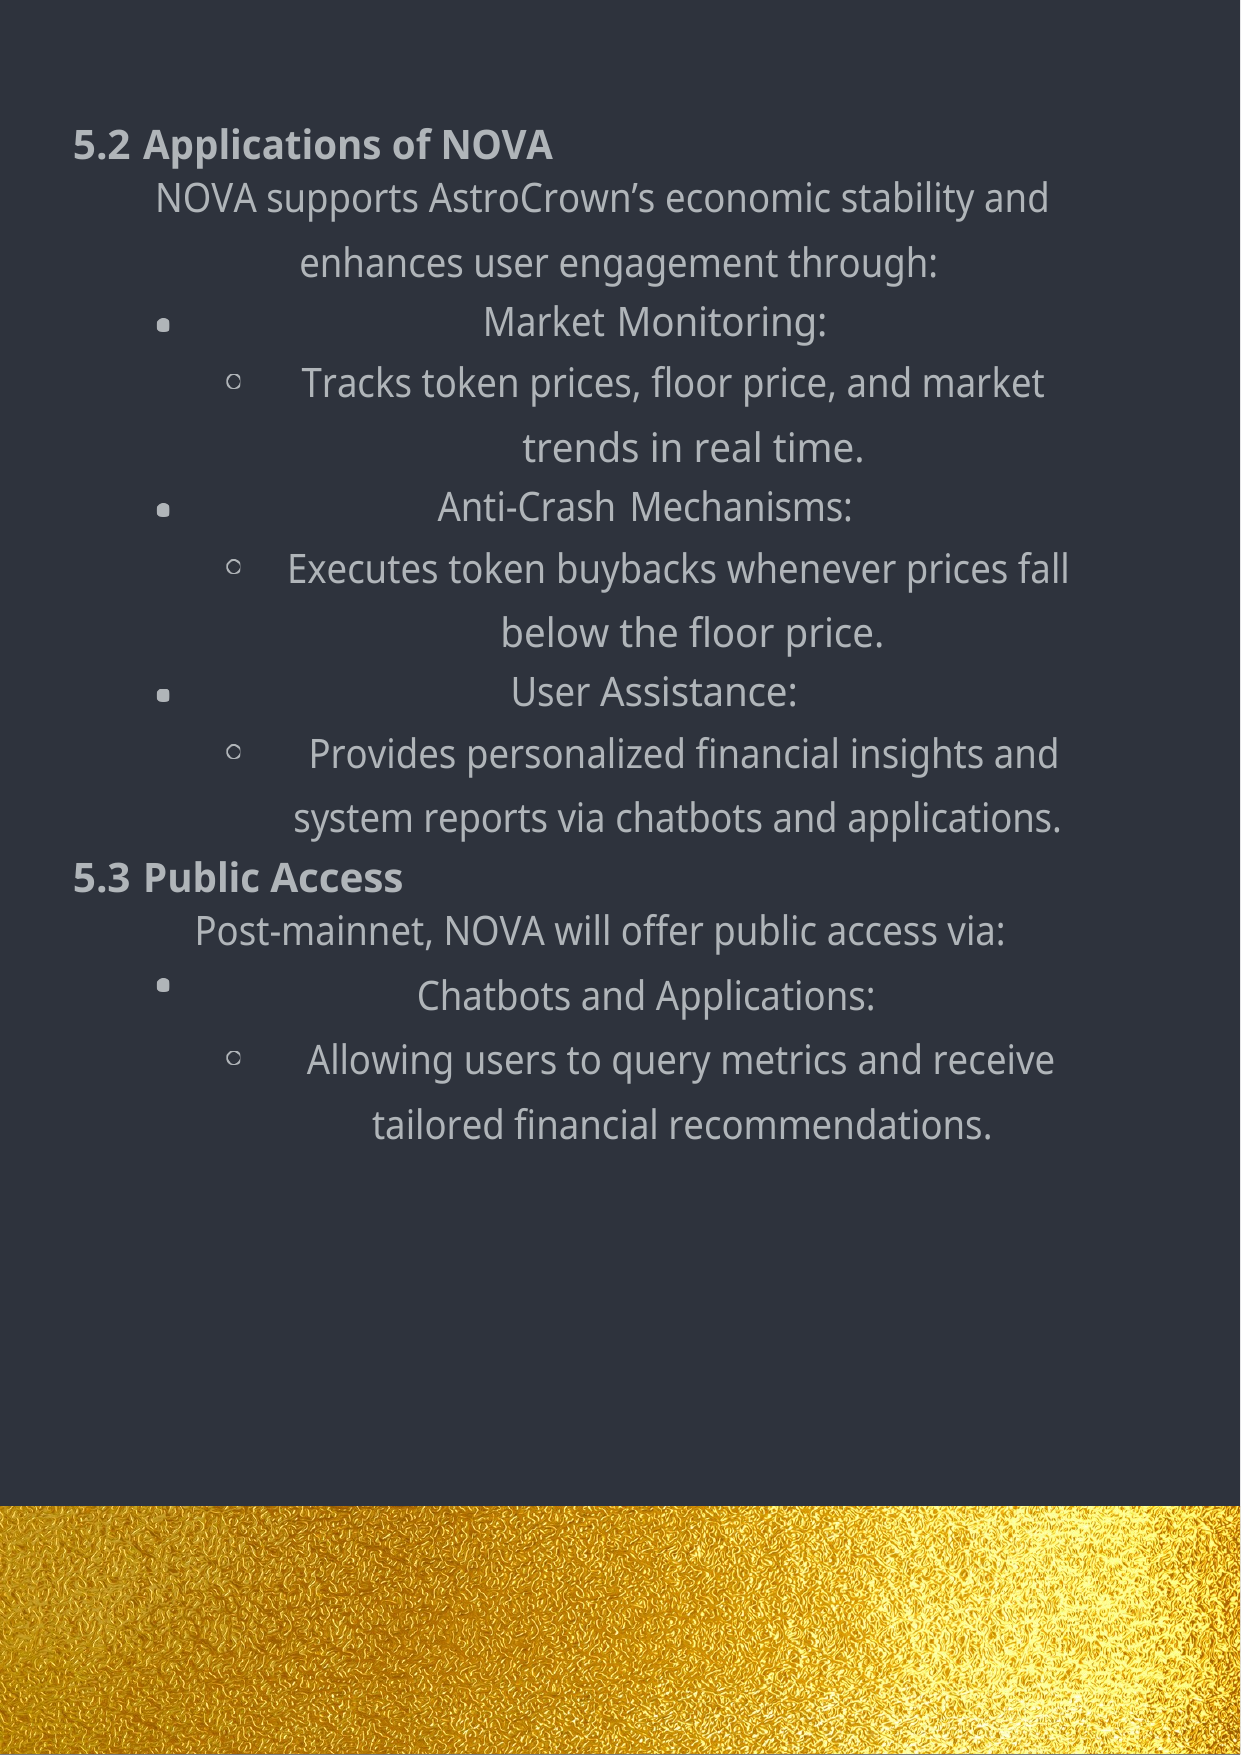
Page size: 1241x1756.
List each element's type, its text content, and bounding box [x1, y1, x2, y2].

picture [226, 1051, 241, 1065]
text Post-mainnet, NOVA will offer public access via: Chatbots and Applications: [194, 902, 1128, 1022]
picture [226, 374, 241, 389]
picture [156, 978, 170, 992]
text Market Monitoring: [483, 299, 1128, 346]
text Allowing users to query metrics and receive tailored financial recommendations. [307, 1031, 1128, 1151]
picture [156, 503, 170, 517]
text Tracks token prices, floor price, and market trends in real time. [301, 354, 1128, 474]
picture [226, 744, 241, 759]
picture [0, 1506, 1241, 1754]
text Executes token buybacks whenever prices fall below the floor price. [287, 539, 1128, 659]
text NOVA supports AstroCrown’s economic stability and enhances user engagement through: [155, 169, 1128, 289]
subtitle Applications of NOVA [73, 122, 1128, 169]
text User Assistance: [510, 669, 1128, 716]
subtitle Public Access [73, 855, 1128, 902]
picture [156, 689, 170, 702]
picture [226, 559, 241, 574]
text Provides personalized financial insights and system reports via chatbots and applications. [293, 725, 1128, 845]
picture [156, 318, 170, 332]
text Anti-Crash Mechanisms: [437, 484, 1128, 531]
